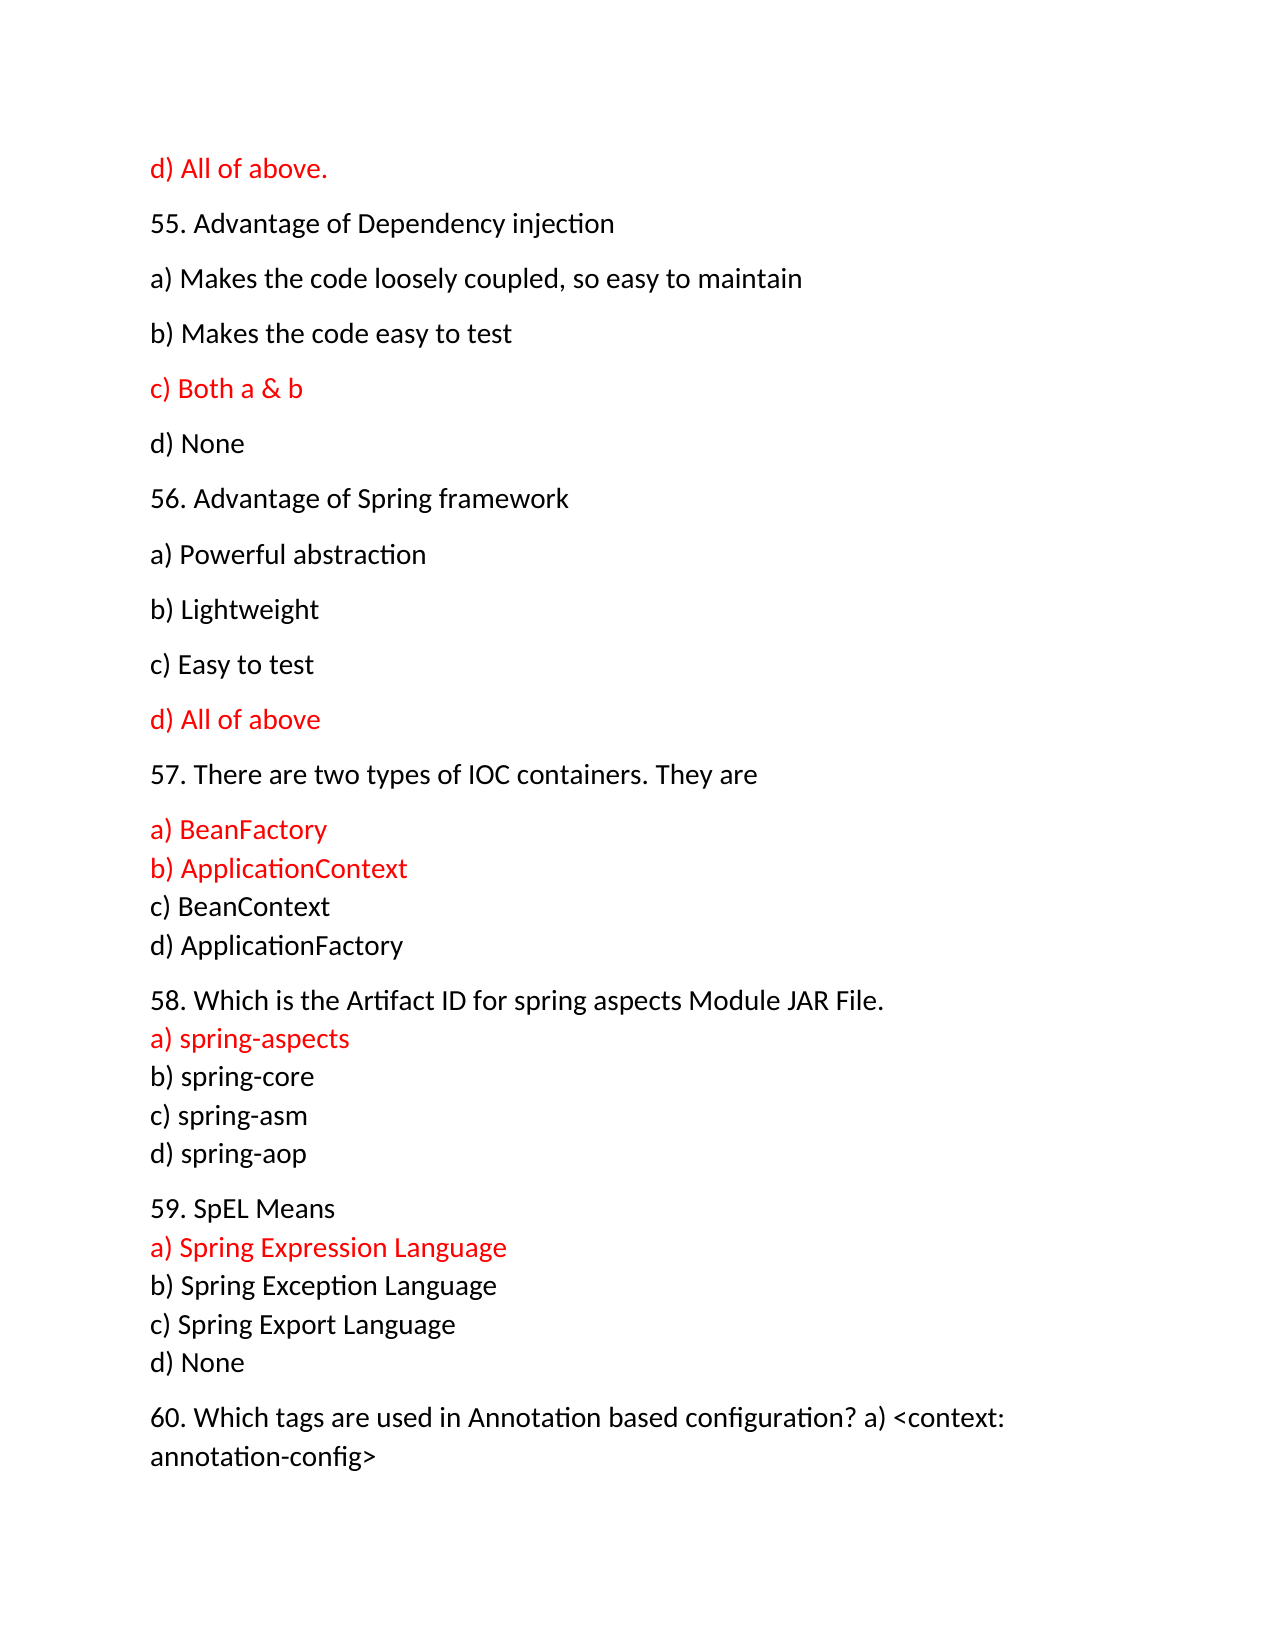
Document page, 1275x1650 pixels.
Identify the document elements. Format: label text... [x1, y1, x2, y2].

text 59. SpEL Means a) Spring Expression Language b) Spring Exception Language c) Spring Export Language d) None [150, 1191, 1125, 1380]
text a) Powerful abstraction [150, 536, 1125, 571]
text a) BeanFactory b) ApplicationContext c) BeanContext d) ApplicationFactory [150, 811, 1125, 962]
text c) Both a & b [150, 370, 1125, 406]
text b) Makes the code easy to test [150, 315, 1125, 351]
text 55. Advantage of Dependency injection [150, 205, 1125, 241]
text d) All of above [150, 701, 1125, 737]
text c) Easy to test [150, 646, 1125, 682]
text 58. Which is the Artifact ID for spring aspects Module JAR File. a) spring-aspects b) spring-core c) spring-asm d) spring-aop [150, 982, 1125, 1171]
text 57. There are two types of IOC containers. They are [150, 756, 1125, 792]
text 56. Advantage of Spring framework [150, 481, 1125, 516]
text a) Makes the code loosely coupled, so easy to maintain [150, 260, 1125, 296]
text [150, 1399, 1125, 1473]
text d) All of above. [150, 150, 1125, 186]
text b) Lightweight [150, 591, 1125, 626]
text d) None [150, 426, 1125, 461]
